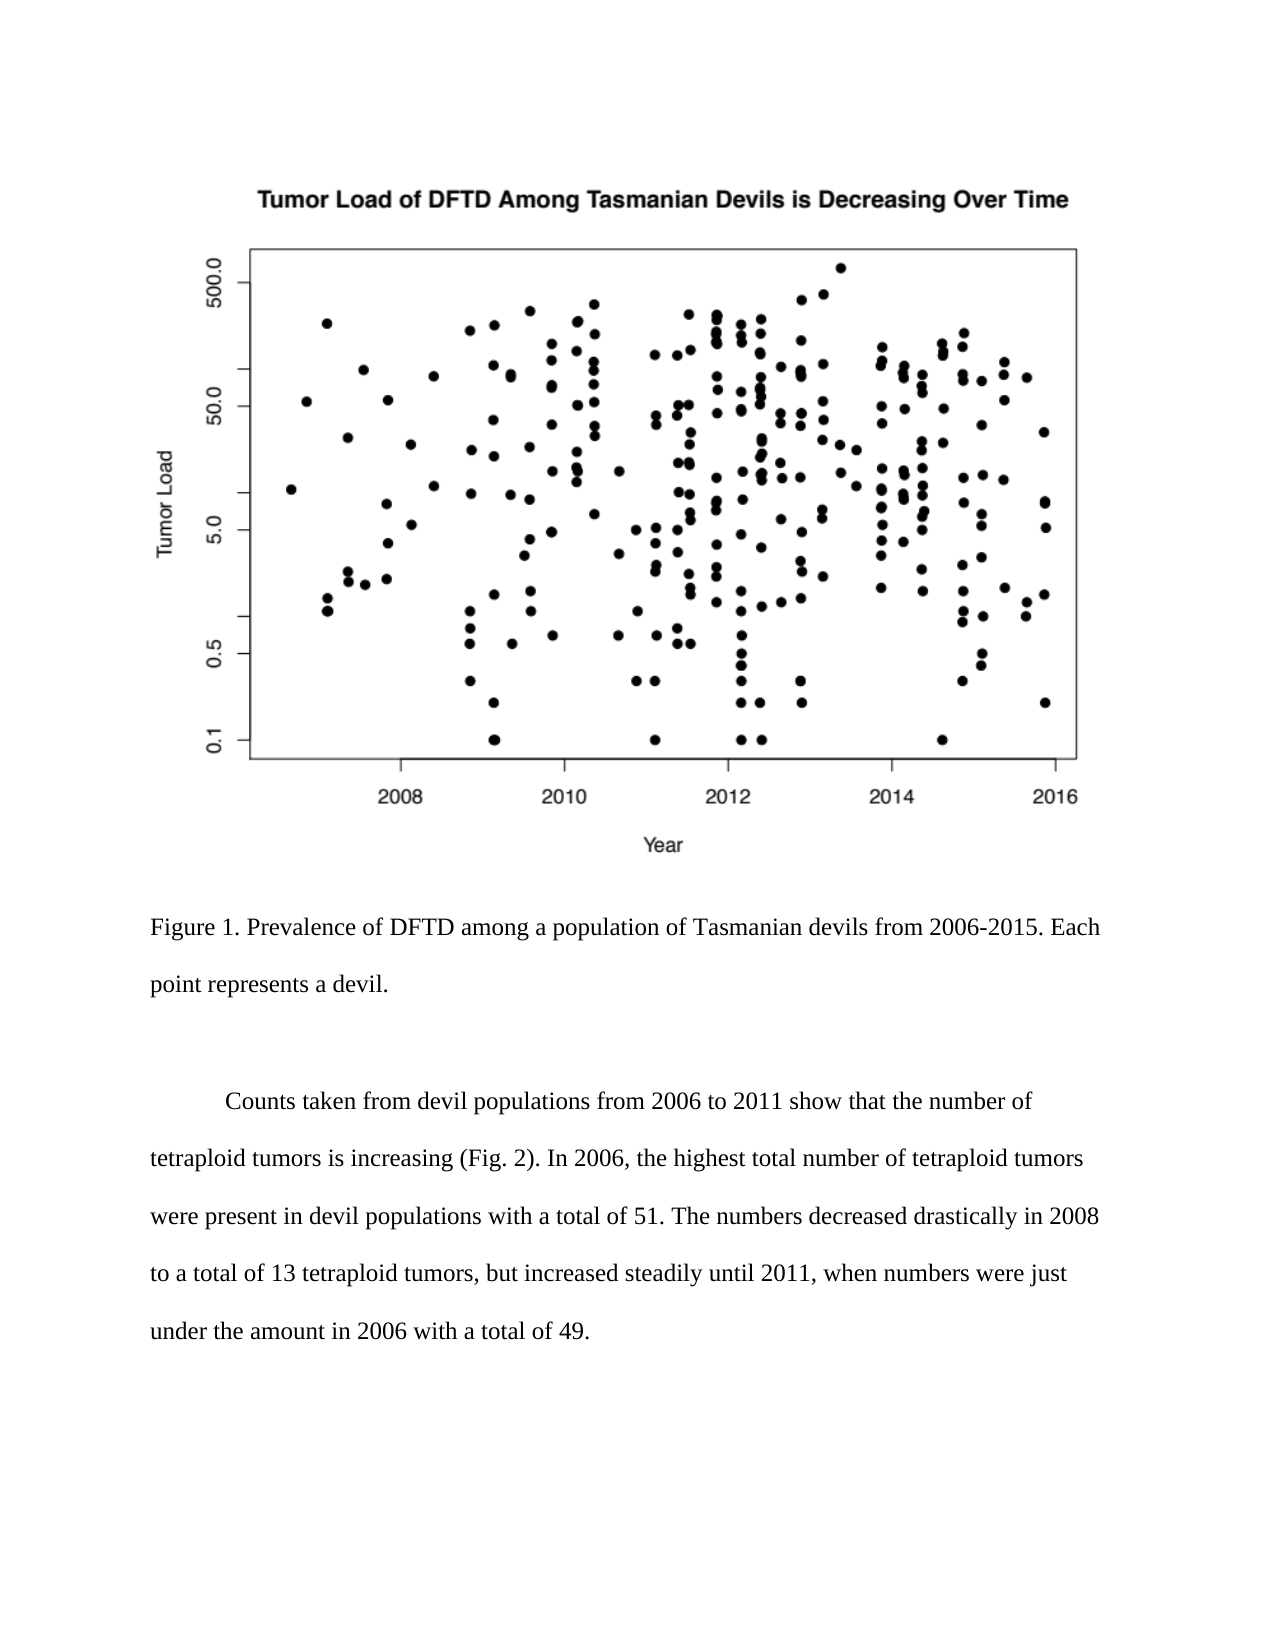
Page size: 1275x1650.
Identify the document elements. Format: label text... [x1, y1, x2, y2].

text Figure 1. Prevalence of DFTD among a population of Tasmanian devils from 2006-2015. Each point represents a devil. [150, 912, 1125, 998]
text Counts taken from devil populations from 2006 to 2011 show that the number of tetraploid tumors is increasing (Fig. 2). In 2006, the highest total number of tetraploid tumors were present in devil populations with a total of 51. The numbers decreased drastically in 2008 to a total of 13 tetraploid tumors, but increased steadily until 2011, when numbers were just under the amount in 2006 with a total of 49. [150, 1086, 1125, 1345]
